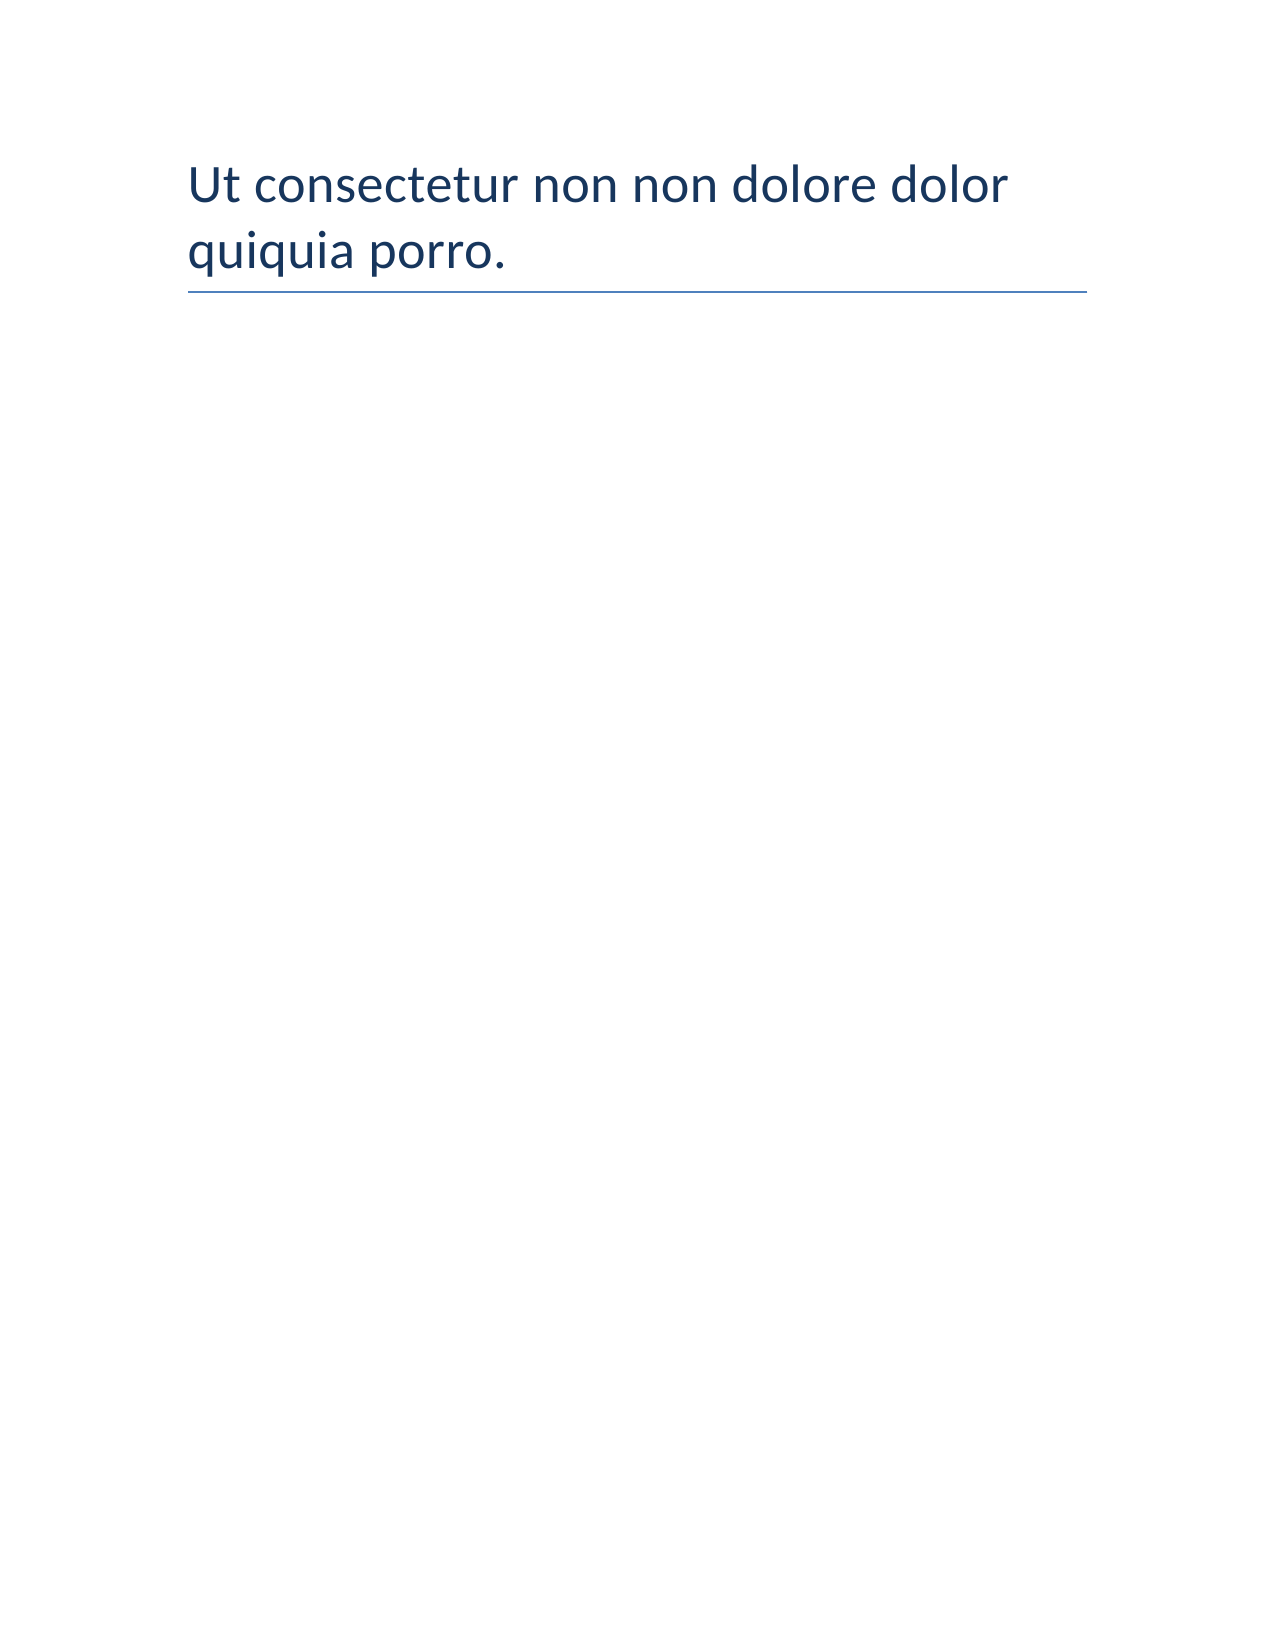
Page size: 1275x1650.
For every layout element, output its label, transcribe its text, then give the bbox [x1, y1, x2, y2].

title Ut consectetur non non dolore dolor quiquia porro. [187, 150, 1087, 293]
